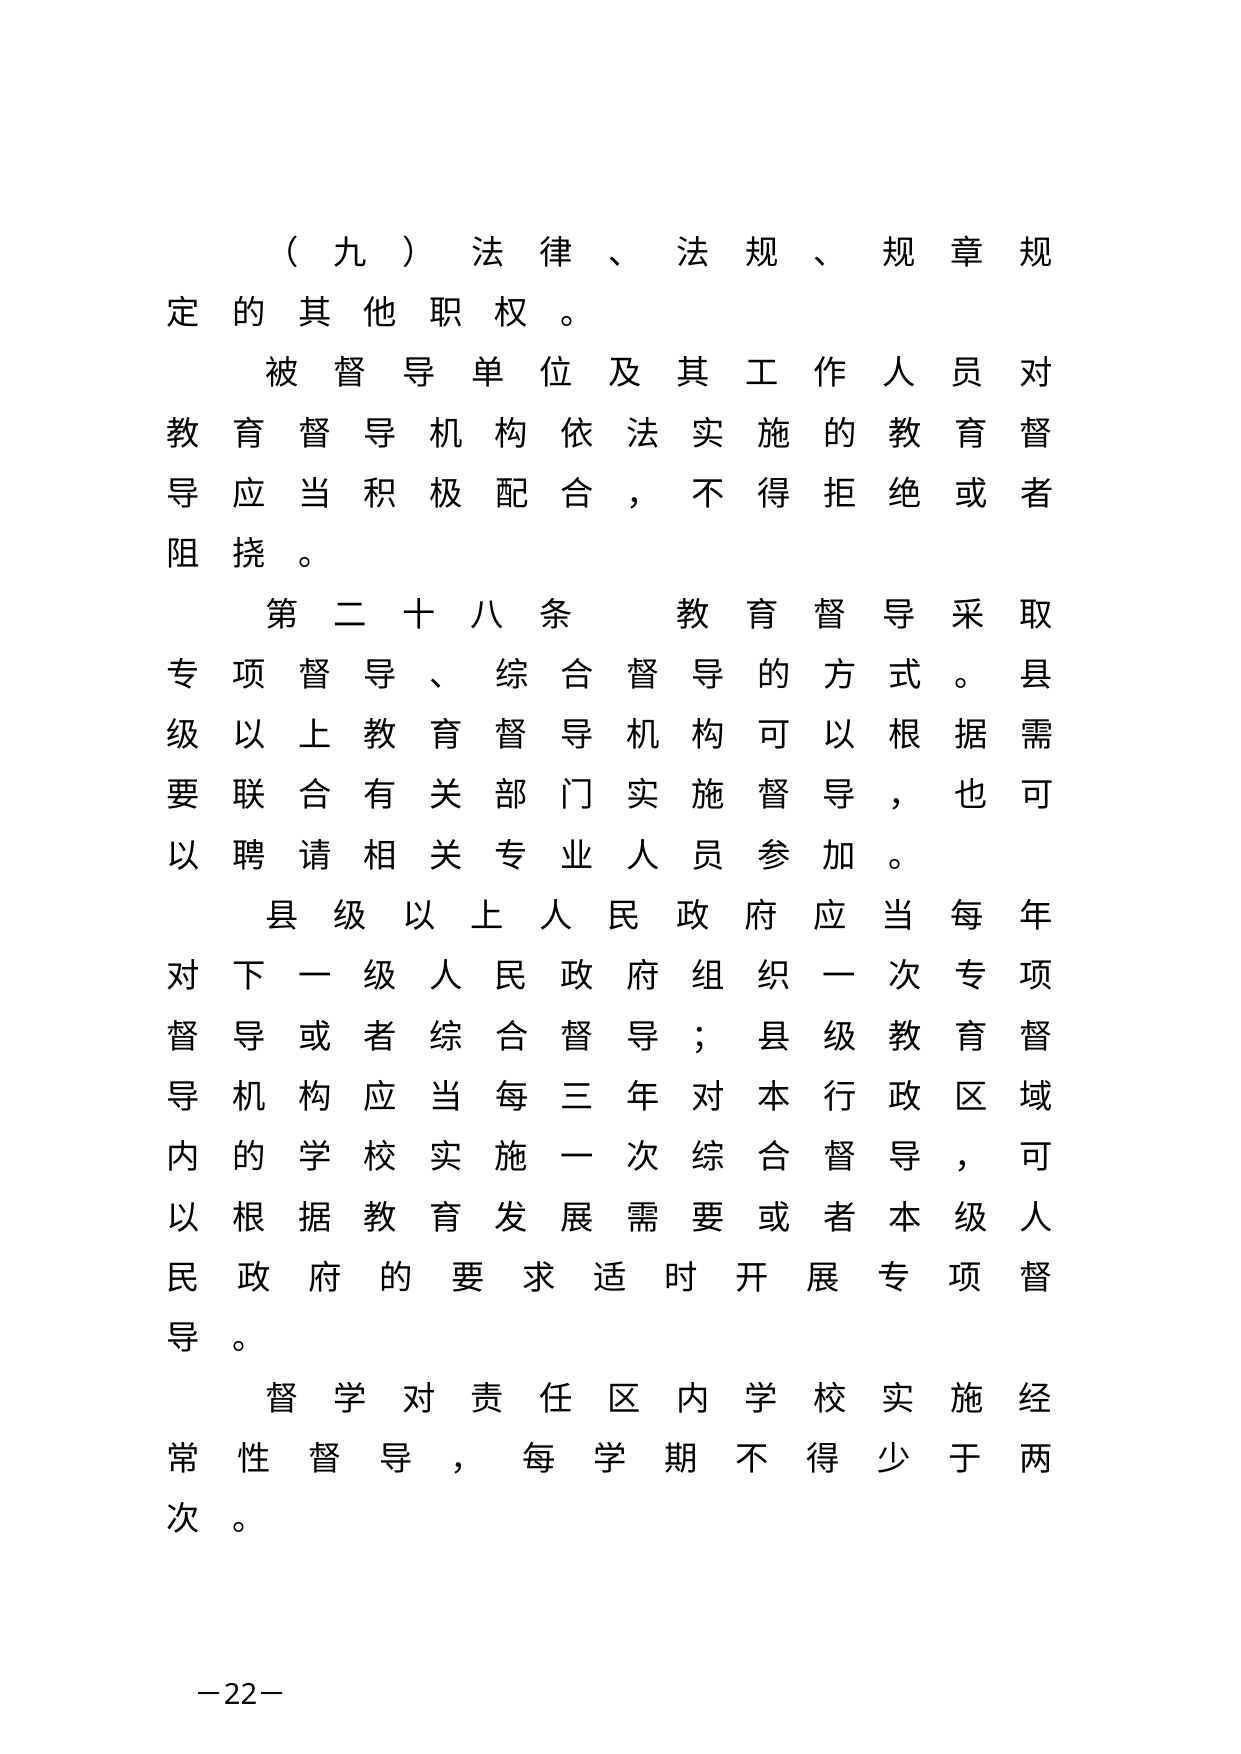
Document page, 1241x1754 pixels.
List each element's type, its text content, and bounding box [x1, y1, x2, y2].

text 县级以上人民政府应当每年对下一级人民政府组织一次专项督导或者综合督导；县级教育督导机构应当每三年对本行政区域内的学校实施一次综合督导，可以根据教育发展需要或者本级人民政府的要求适时开展专项督导。 [167, 883, 1085, 1365]
text 被督导单位及其工作人员对教育督导机构依法实施的教育督导应当积极配合，不得拒绝或者阻挠。 [167, 340, 1085, 581]
text 督学对责任区内学校实施经常性督导，每学期不得少于两次。 [167, 1365, 1085, 1546]
text （九）法律、法规、规章规定的其他职权。 [167, 219, 1085, 340]
text 第二十八条 教育督导采取专项督导、综合督导的方式。县级以上教育督导机构可以根据需要联合有关部门实施督导，也可以聘请相关专业人员参加。 [167, 581, 1085, 883]
